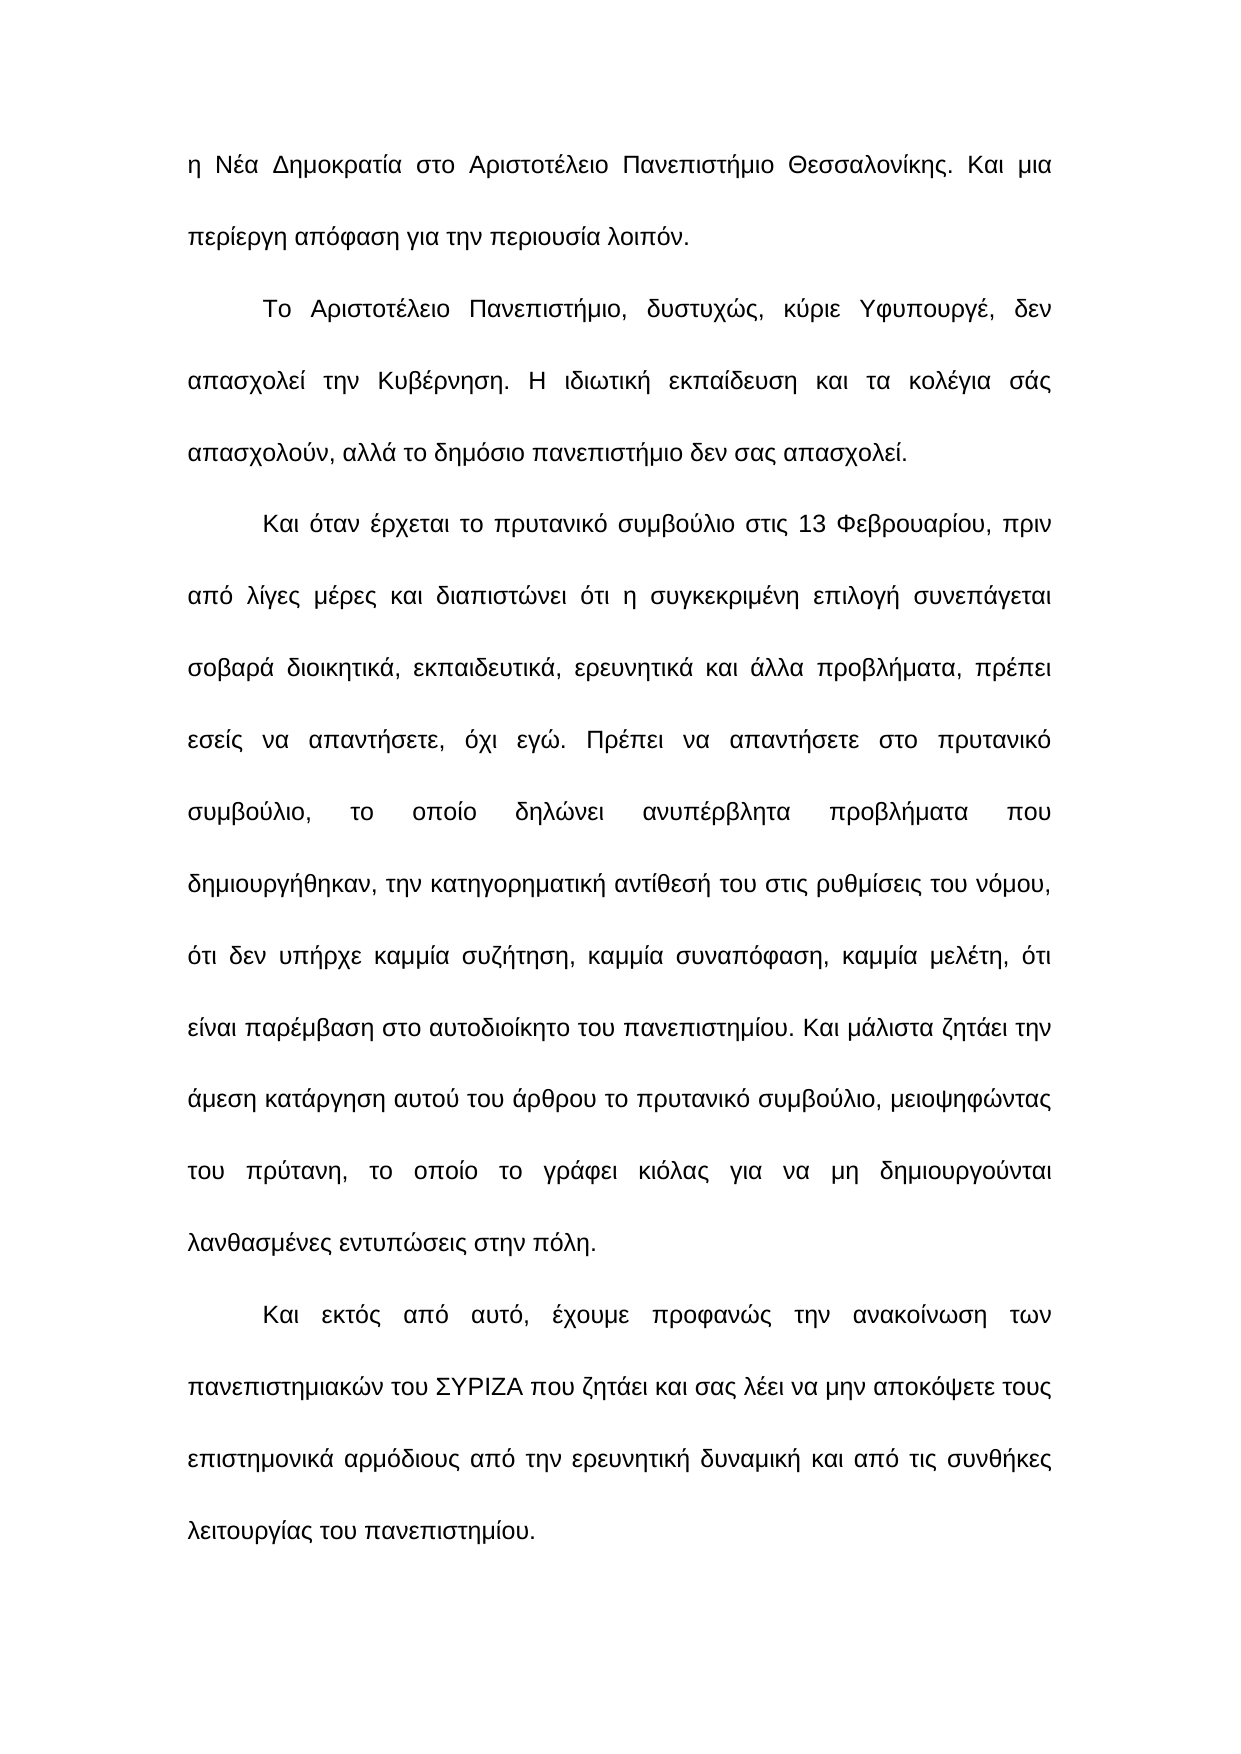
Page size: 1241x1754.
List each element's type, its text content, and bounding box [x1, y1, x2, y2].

text Το Αριστοτέλειο Πανεπιστήμιο, δυστυχώς, κύριε Υφυπουργέ, δεν απασχολεί την Κυβέρνηση. Η ιδιωτική εκπαίδευση και τα κολέγια σάς απασχολούν, αλλά το δημόσιο πανεπιστήμιο δεν σας απασχολεί. [187, 294, 1053, 466]
text Και εκτός από αυτό, έχουμε προφανώς την ανακοίνωση των πανεπιστημιακών του ΣΥΡΙΖΑ που ζητάει και σας λέει να μην αποκόψετε τους επιστημονικά αρμόδιους από την ερευνητική δυναμική και από τις συνθήκες λειτουργίας του πανεπιστημίου. [187, 1300, 1053, 1544]
text Και όταν έρχεται το πρυτανικό συμβούλιο στις 13 Φεβρουαρίου, πριν από λίγες μέρες και διαπιστώνει ότι η συγκεκριμένη επιλογή συνεπάγεται σοβαρά διοικητικά, εκπαιδευτικά, ερευνητικά και άλλα προβλήματα, πρέπει εσείς να απαντήσετε, όχι εγώ. Πρέπει να απαντήσετε στο πρυτανικό συμβούλιο, το οποίο δηλώνει ανυπέρβλητα προβλήματα που δημιουργήθηκαν, την κατηγορηματική αντίθεσή του στις ρυθμίσεις του νόμου, ότι δεν υπήρχε καμμία συζήτηση, καμμία συναπόφαση, καμμία μελέτη, ότι είναι παρέμβαση στο αυτοδιοίκητο του πανεπιστημίου. Και μάλιστα ζητάει την άμεση κατάργηση αυτού του άρθρου το πρυτανικό συμβούλιο, μειοψηφώντας του πρύτανη, το οποίο το γράφει κιόλας για να μη δημιουργούνται λανθασμένες εντυπώσεις στην πόλη. [187, 509, 1053, 1257]
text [187, 150, 1053, 251]
